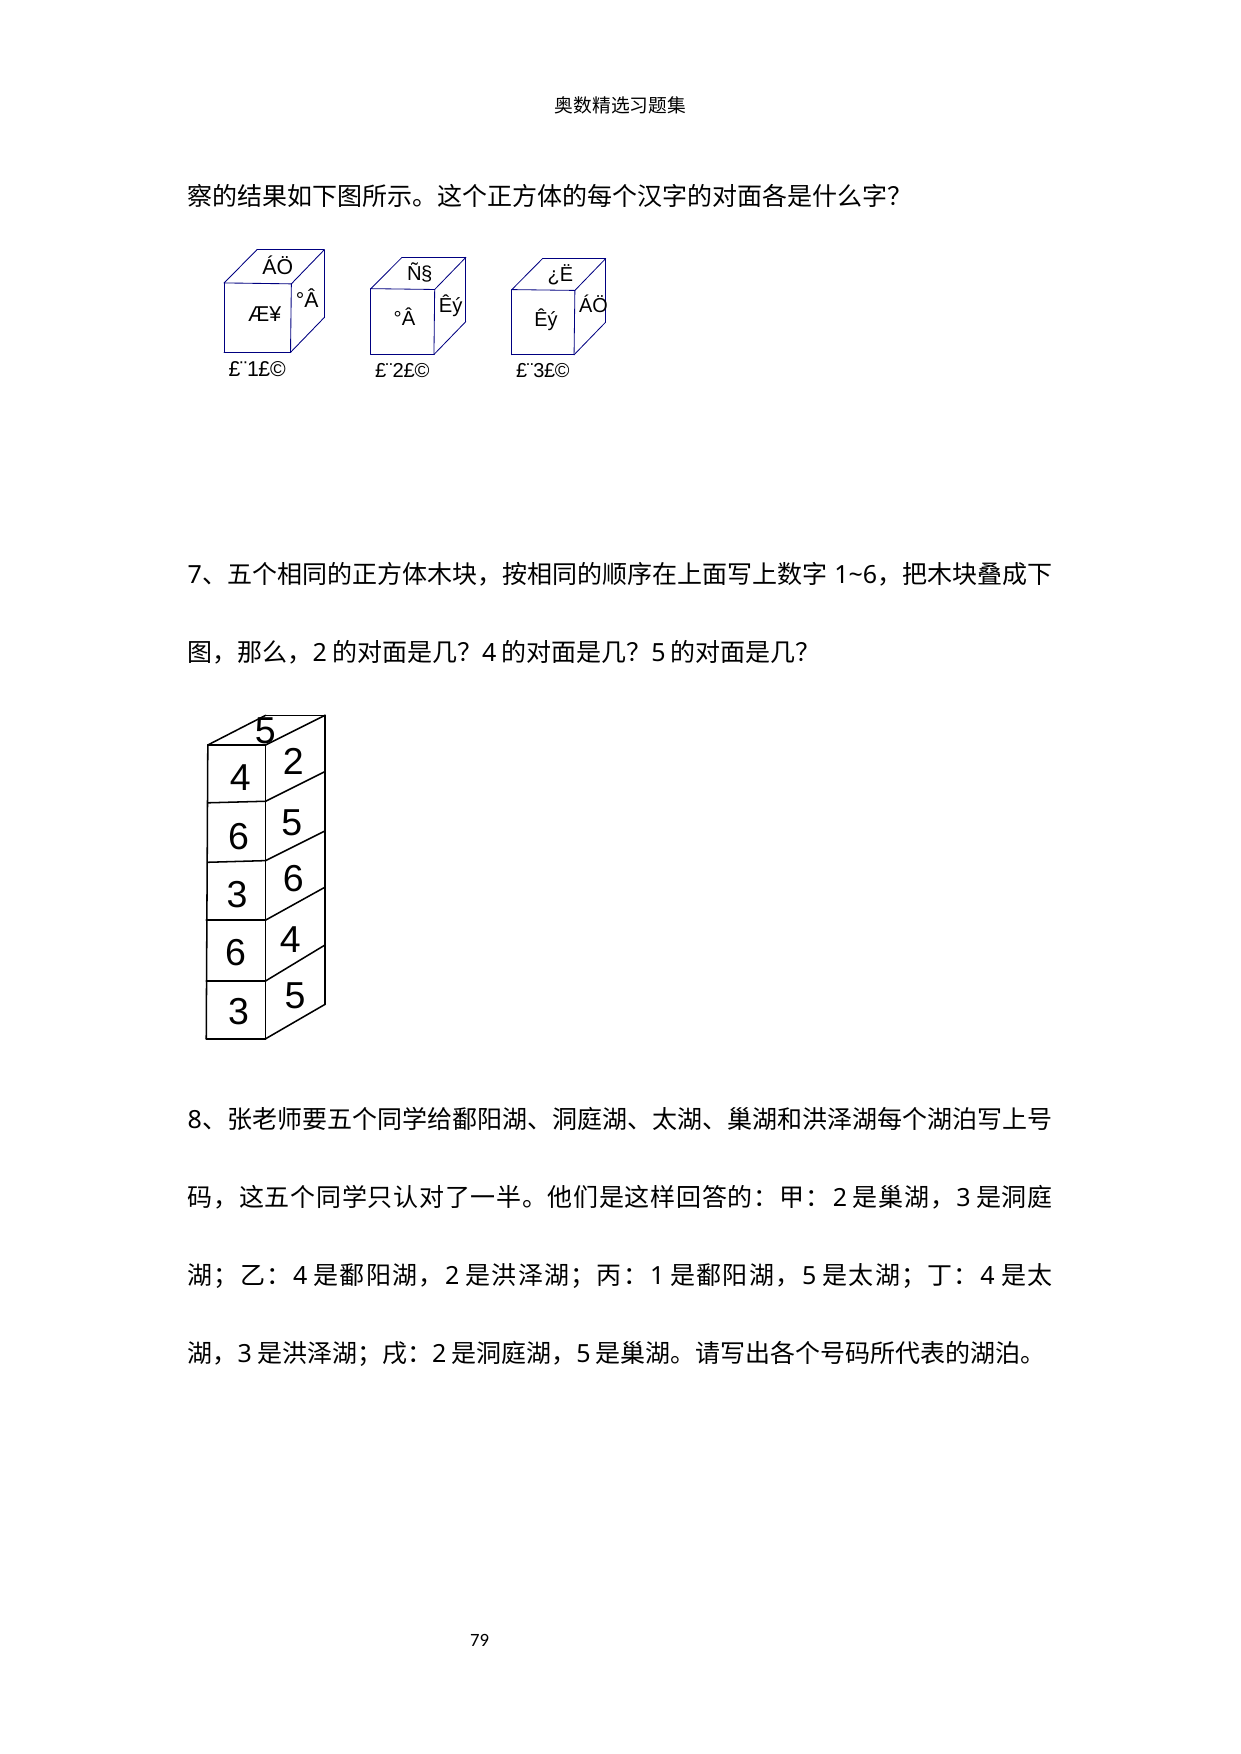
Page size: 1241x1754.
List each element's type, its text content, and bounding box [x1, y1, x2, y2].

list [187, 162, 1053, 227]
list 张老师要五个同学给鄱阳湖、洞庭湖、太湖、巢湖和洪泽湖每个湖泊写上号码，这五个同学只认对了一半。他们是这样回答的：甲：2是巢湖，3是洞庭湖；乙：4是鄱阳湖，2是洪泽湖；丙：1是鄱阳湖，5是太湖；丁：4是太湖，3是洪泽湖；戌：2是洞庭湖，5是巢湖。请写出各个号码所代表的湖泊。 [187, 1086, 1053, 1384]
list 五个相同的正方体木块，按相同的顺序在上面写上数字1~6，把木块叠成下图，那么，2的对面是几？4的对面是几？5的对面是几？ [187, 540, 1053, 683]
